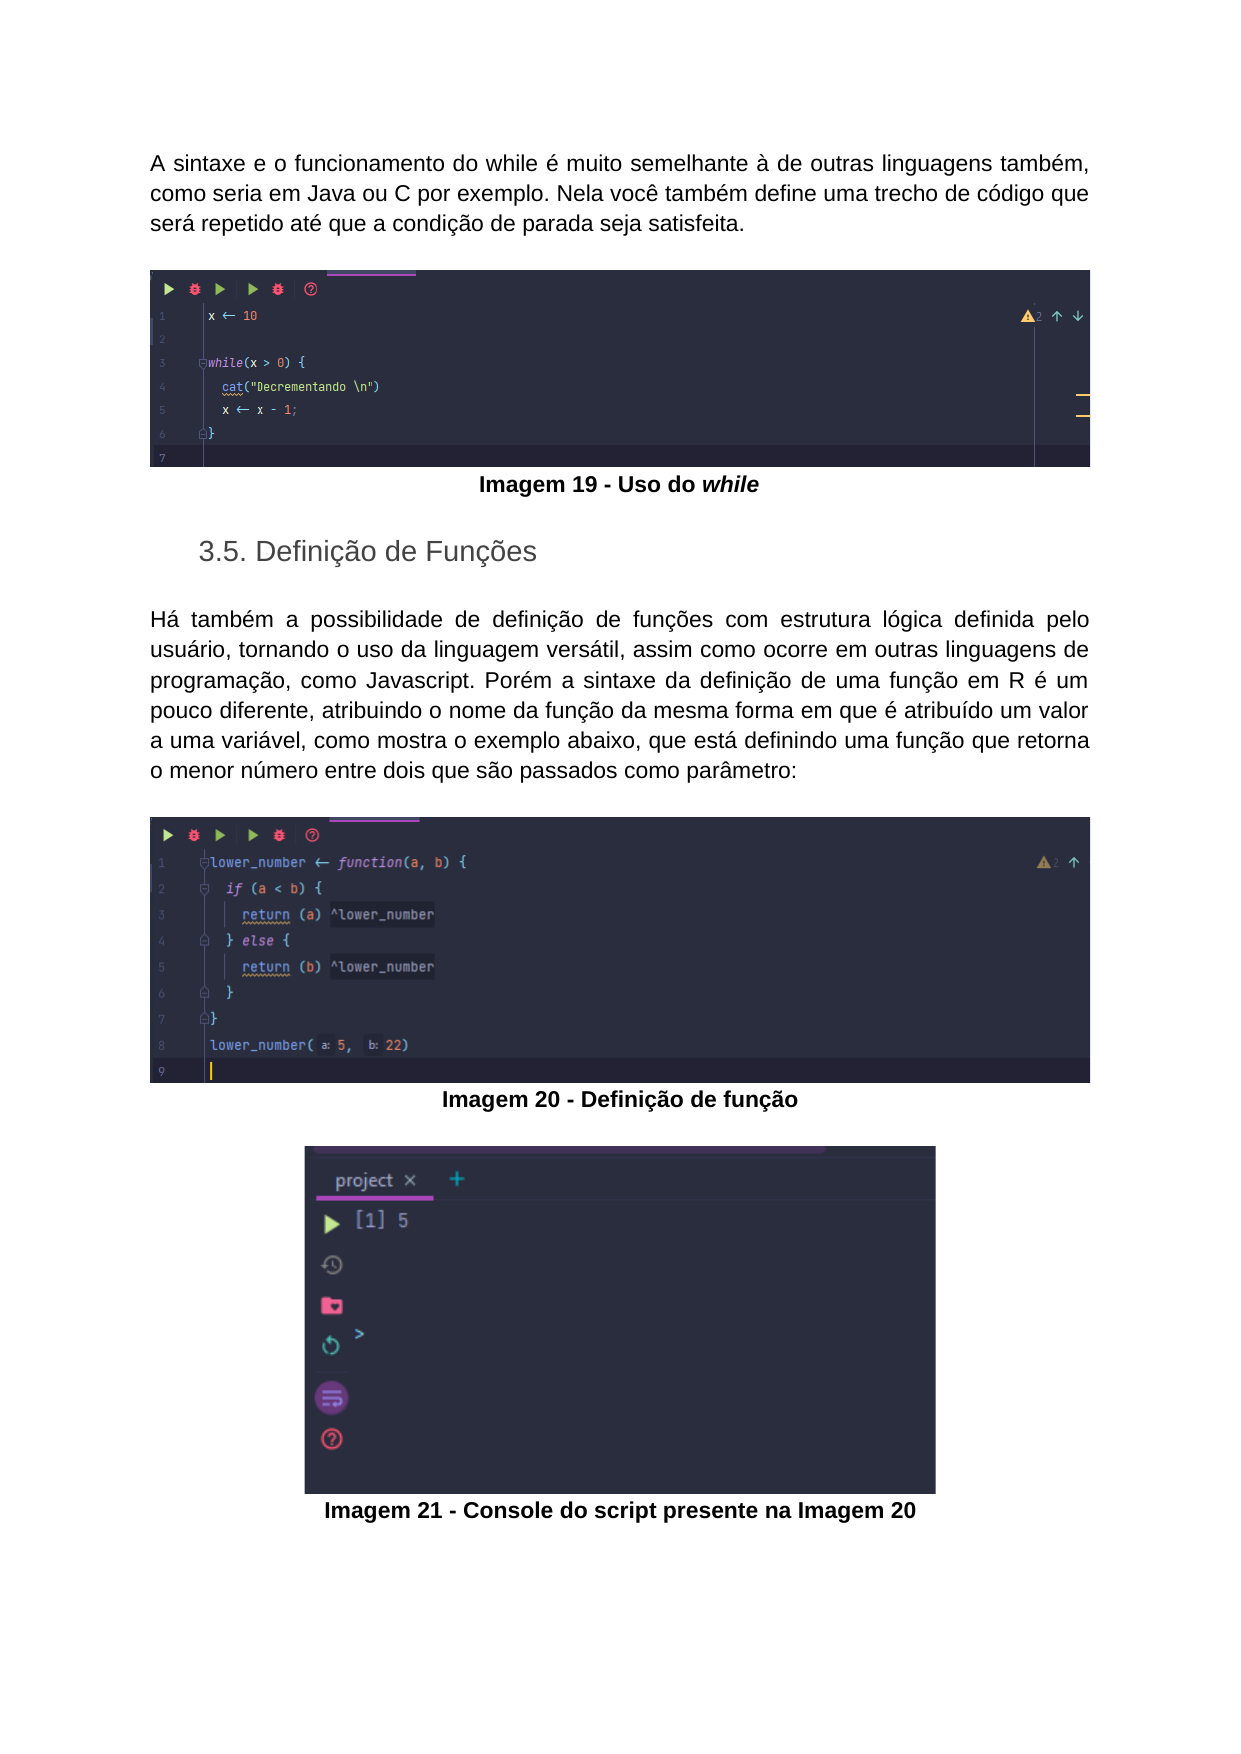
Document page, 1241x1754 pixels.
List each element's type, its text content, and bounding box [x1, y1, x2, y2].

subtitle 3.5. Definição de Funções [150, 534, 1090, 568]
text Imagem 20 - Definição de função [150, 1086, 1090, 1112]
text Há também a possibilidade de definição de funções com estrutura lógica definida pelo usuário, tornando o uso da linguagem versátil, assim como ocorre em outras linguagens de programação, como Javascript. Porém a sintaxe da definição de uma função em R é um pouco diferente, atribuindo o nome da função da mesma forma em que é atribuído um valor a uma variável, como mostra o exemplo abaixo, que está definindo uma função que retorna o menor número entre dois que são passados como parâmetro: [150, 606, 1090, 783]
text A sintaxe e o funcionamento do while é muito semelhante à de outras linguagens também, como seria em Java ou C por exemplo. Nela você também define uma trecho de código que será repetido até que a condição de parada seja satisfeita. [150, 150, 1090, 237]
picture [150, 270, 1091, 467]
text Imagem 19 - Uso do while [150, 471, 1090, 497]
picture [304, 1146, 936, 1494]
picture [150, 817, 1091, 1083]
text Imagem 21 - Console do script presente na Imagem 20 [150, 1497, 1090, 1523]
